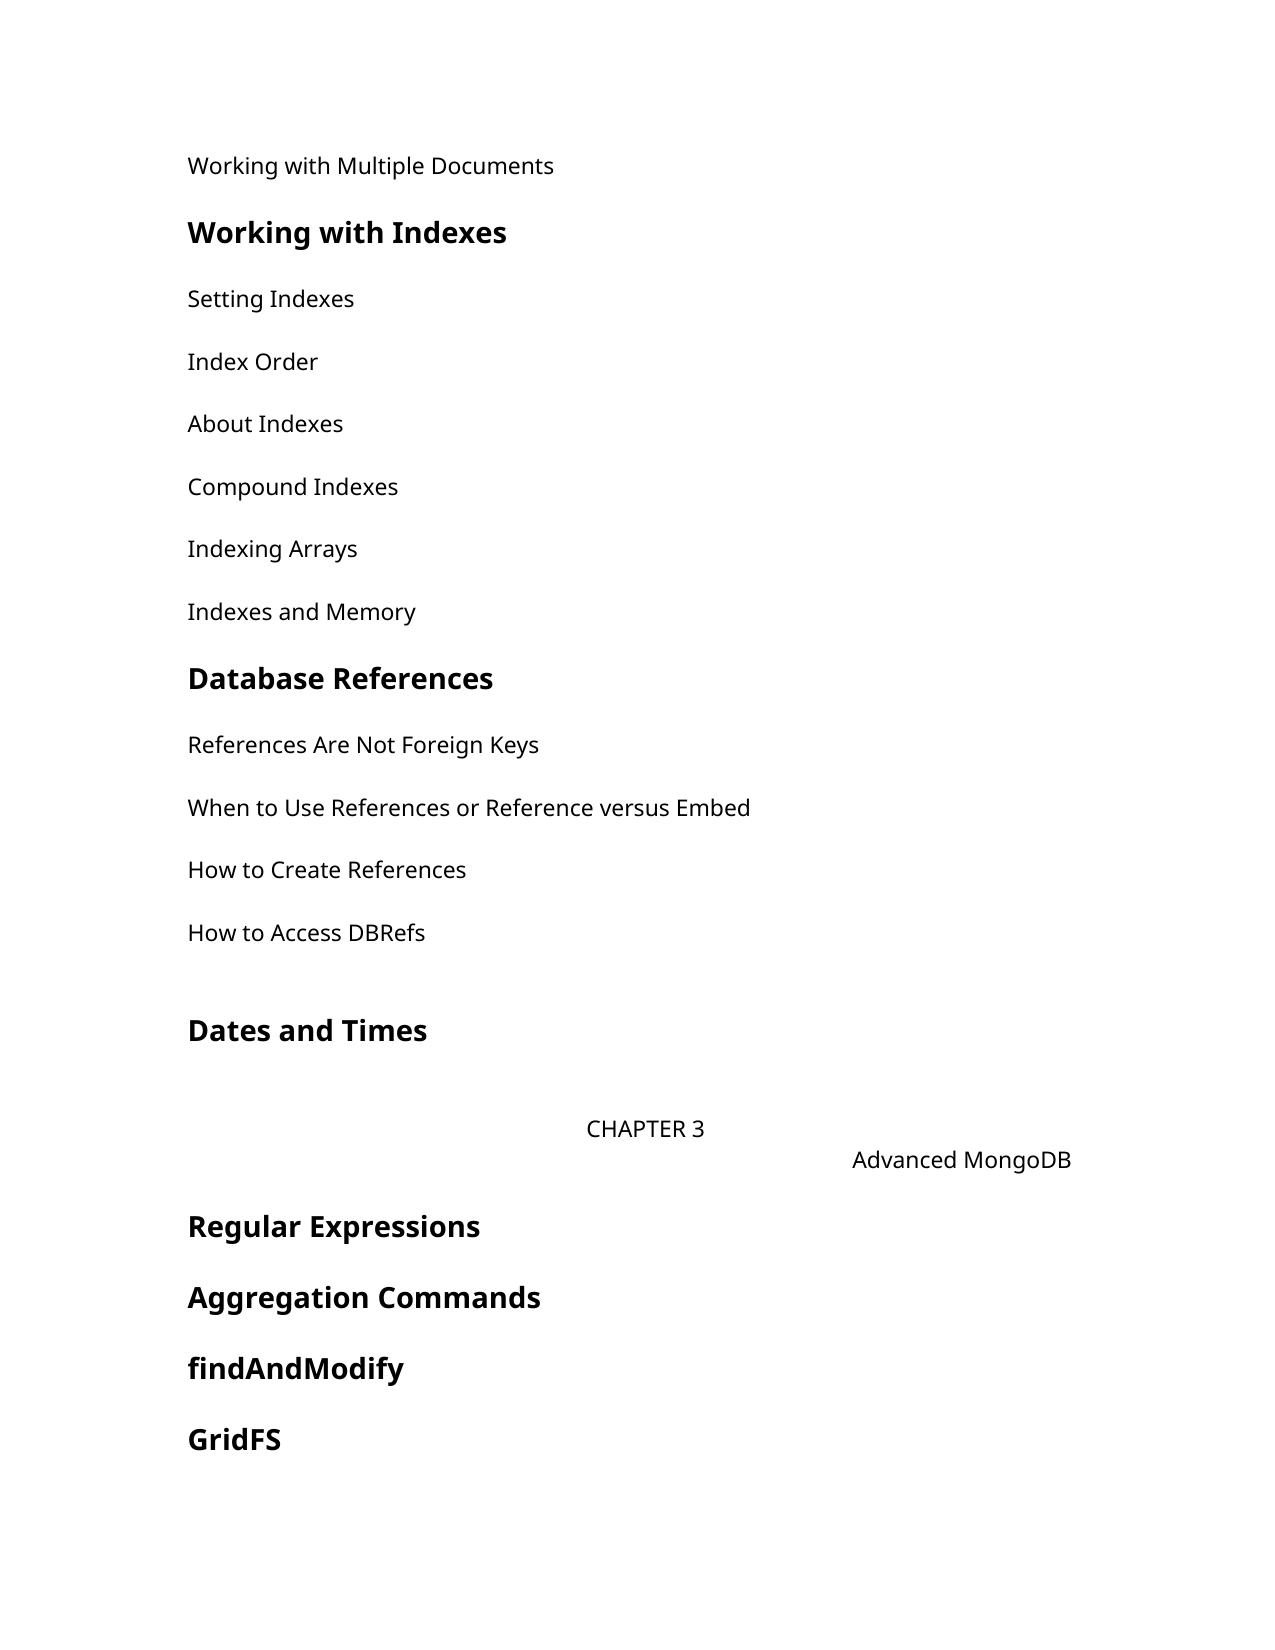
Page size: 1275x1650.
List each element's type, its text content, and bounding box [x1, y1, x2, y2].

text Indexing Arrays [187, 533, 1087, 565]
text Database References [187, 658, 1087, 698]
text Index Order [187, 346, 1087, 377]
text Regular Expressions [187, 1207, 1087, 1246]
text Setting Indexes [187, 283, 1087, 315]
text References Are Not Foreign Keys [187, 729, 1087, 761]
text Working with Multiple Documents [187, 150, 1087, 181]
text Compound Indexes [187, 471, 1087, 502]
text CHAPTER 3 [187, 1113, 1087, 1144]
text GridFS [187, 1419, 1087, 1459]
text Aggregation Commands [187, 1277, 1087, 1317]
text Dates and Times [187, 1011, 1087, 1050]
text Working with Indexes [187, 212, 1087, 252]
text About Indexes [187, 408, 1087, 440]
text How to Access DBRefs [187, 917, 1087, 948]
text How to Create References [187, 854, 1087, 886]
text findAndModify [187, 1348, 1087, 1388]
text When to Use References or Reference versus Embed [187, 792, 1087, 823]
text Advanced MongoDB [187, 1144, 1087, 1175]
text Indexes and Memory [187, 596, 1087, 627]
